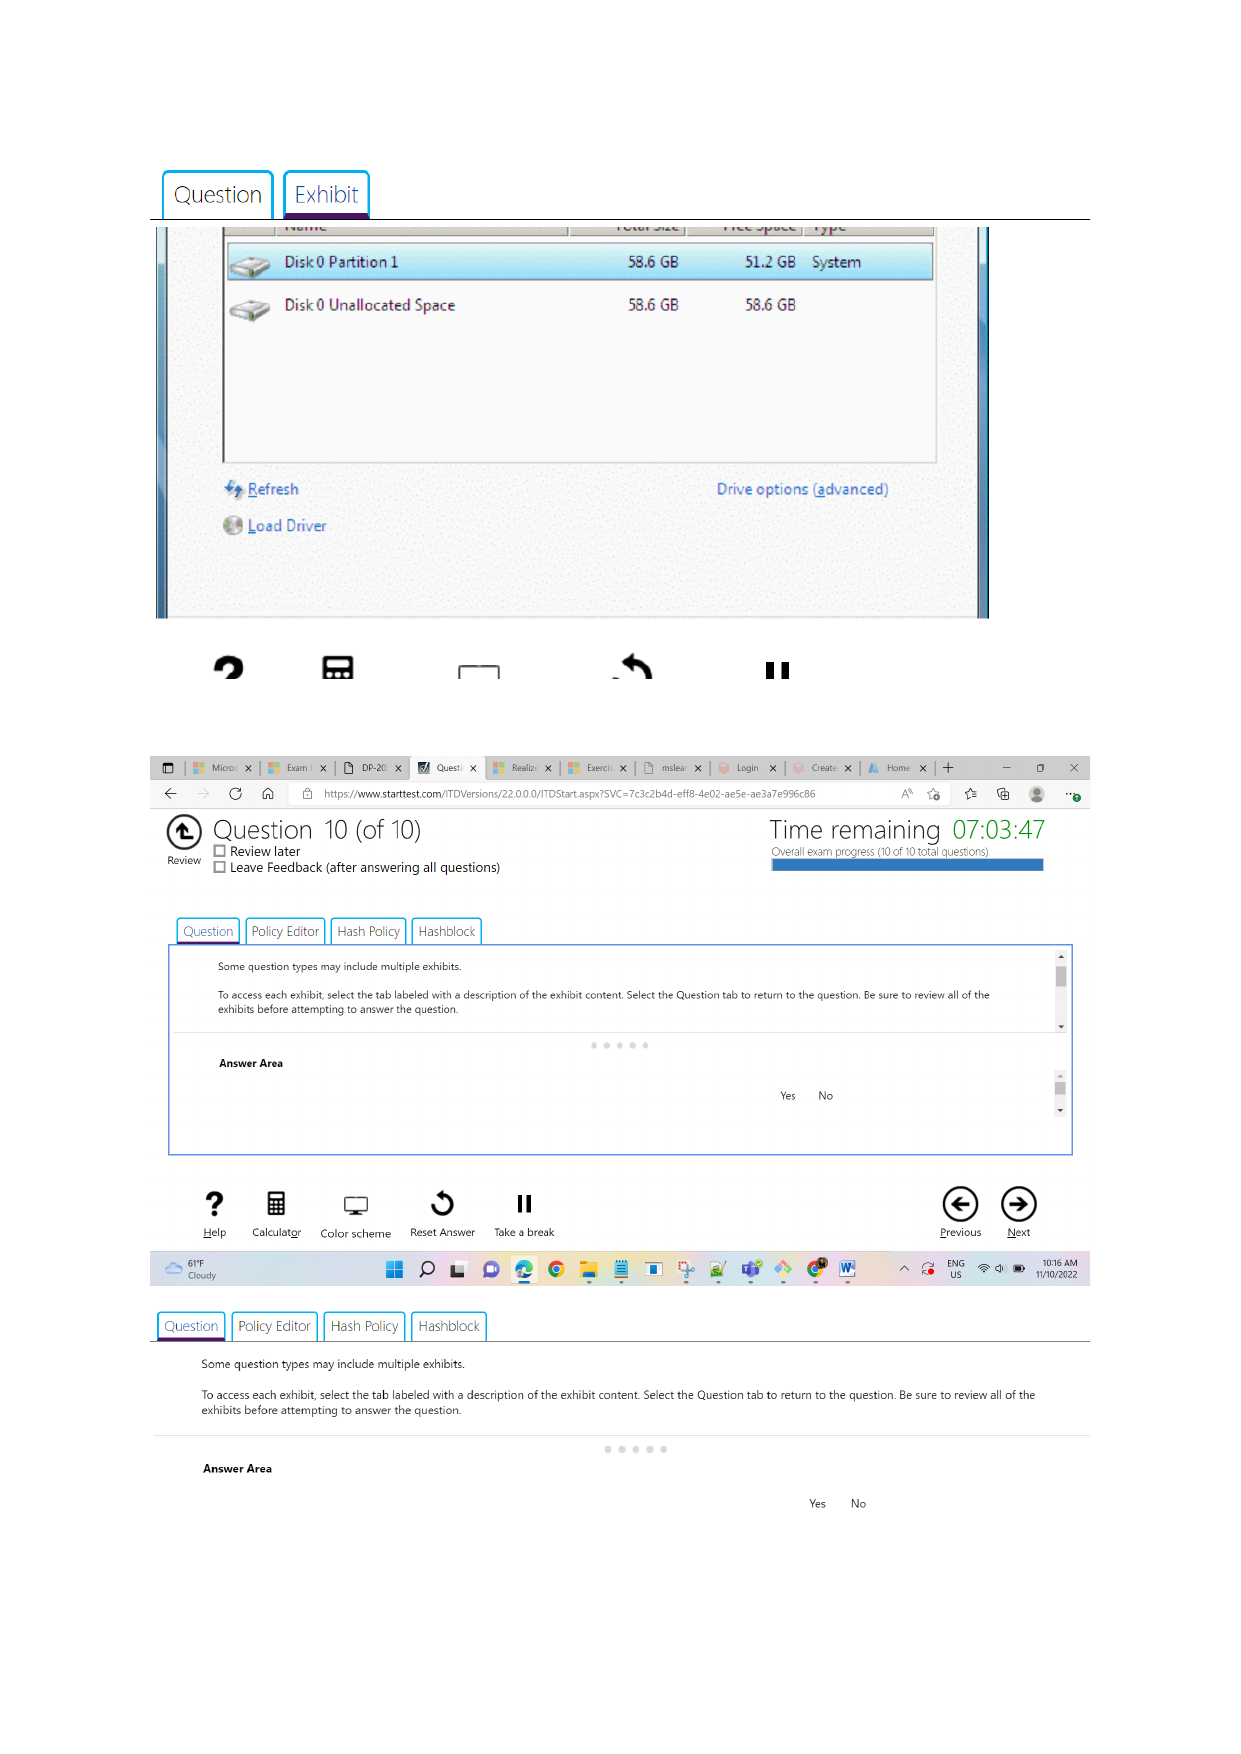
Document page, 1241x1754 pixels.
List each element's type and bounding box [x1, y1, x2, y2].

picture [150, 150, 1091, 679]
picture [150, 1310, 1091, 1519]
picture [150, 756, 1091, 1286]
